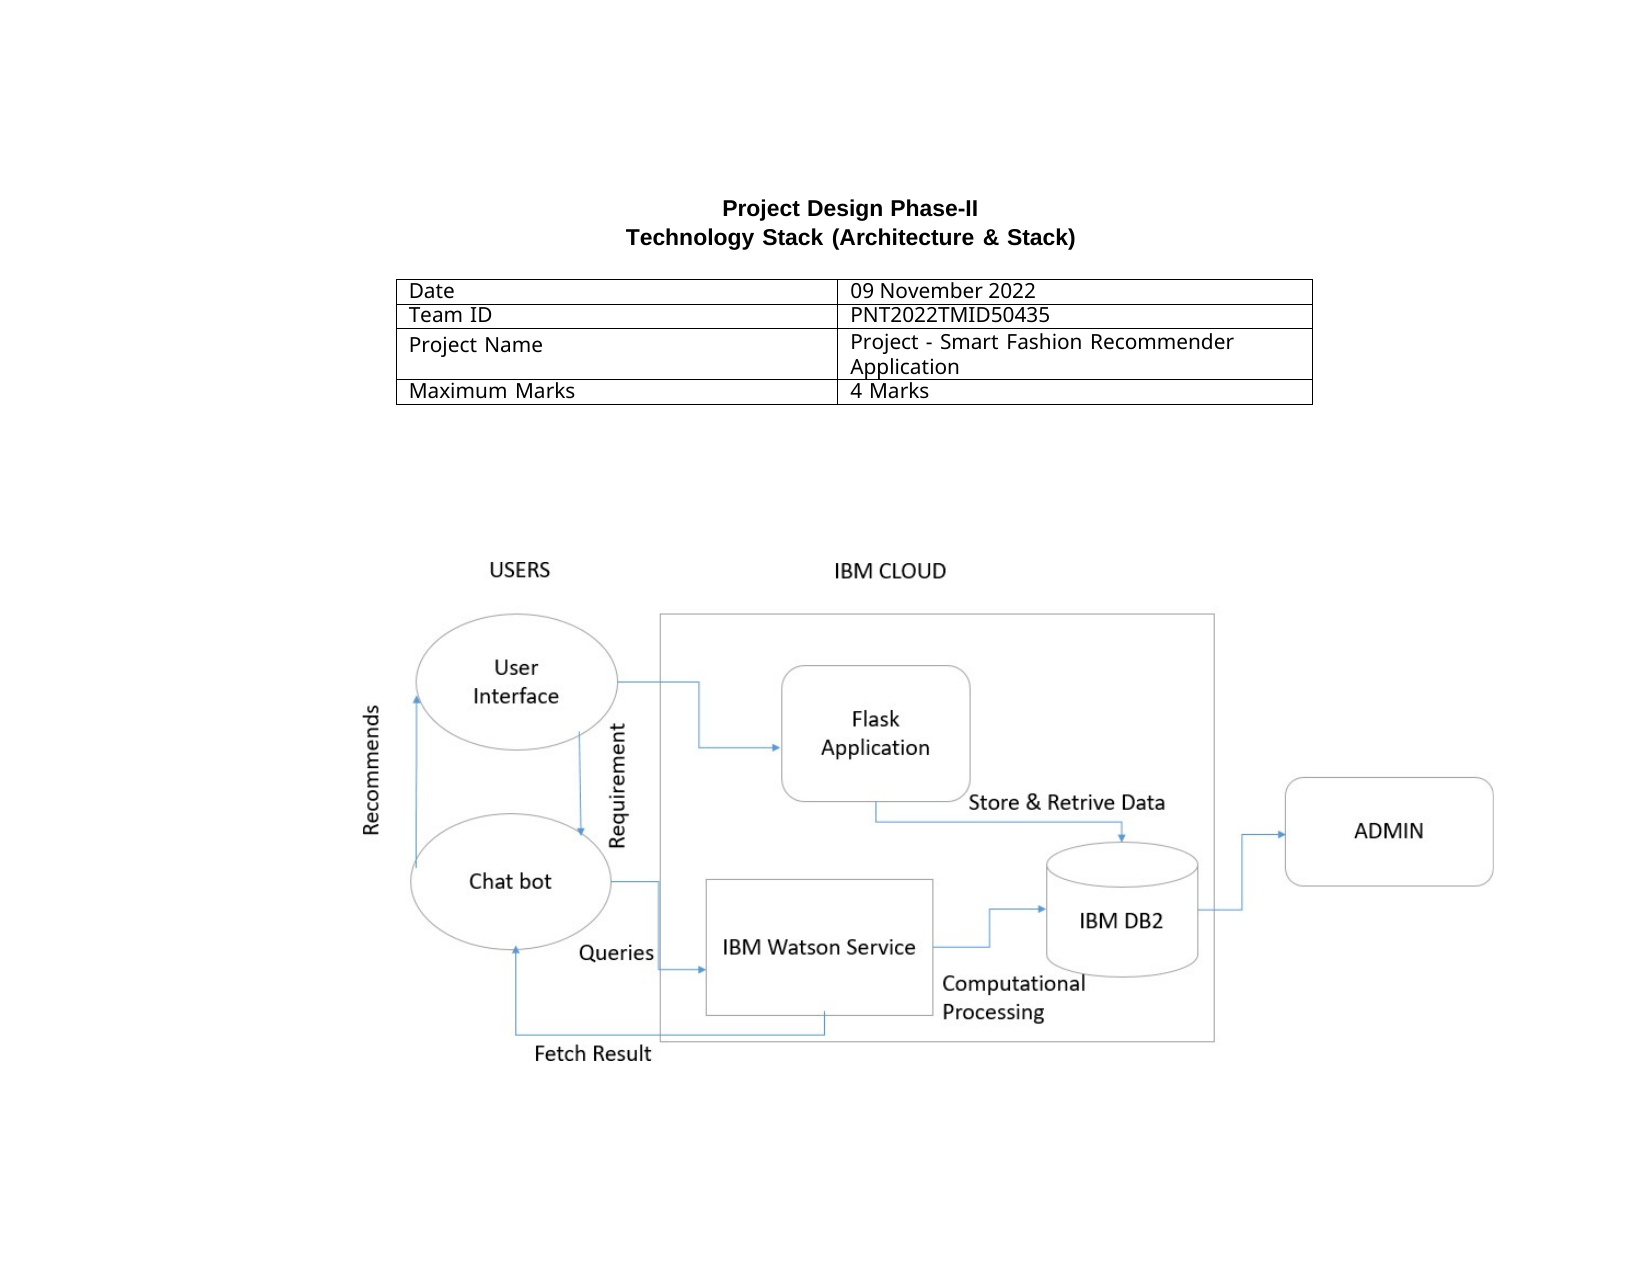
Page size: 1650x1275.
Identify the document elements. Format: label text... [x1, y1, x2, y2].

table_cell Maximum Marks [397, 380, 837, 403]
table_cell 4 Marks [838, 380, 1312, 403]
table_cell Project Name [397, 329, 837, 379]
table_header 09 November 2022 [838, 280, 1312, 304]
table_cell Project - Smart Fashion Recommender Application [838, 329, 1312, 379]
picture [362, 562, 1494, 1061]
table_header Date [397, 280, 837, 304]
title Project Design Phase-II Technology Stack (Architecture & Stack) [626, 195, 1078, 250]
table_cell Team ID [397, 305, 837, 328]
table_cell PNT2022TMID50435 [838, 305, 1312, 328]
